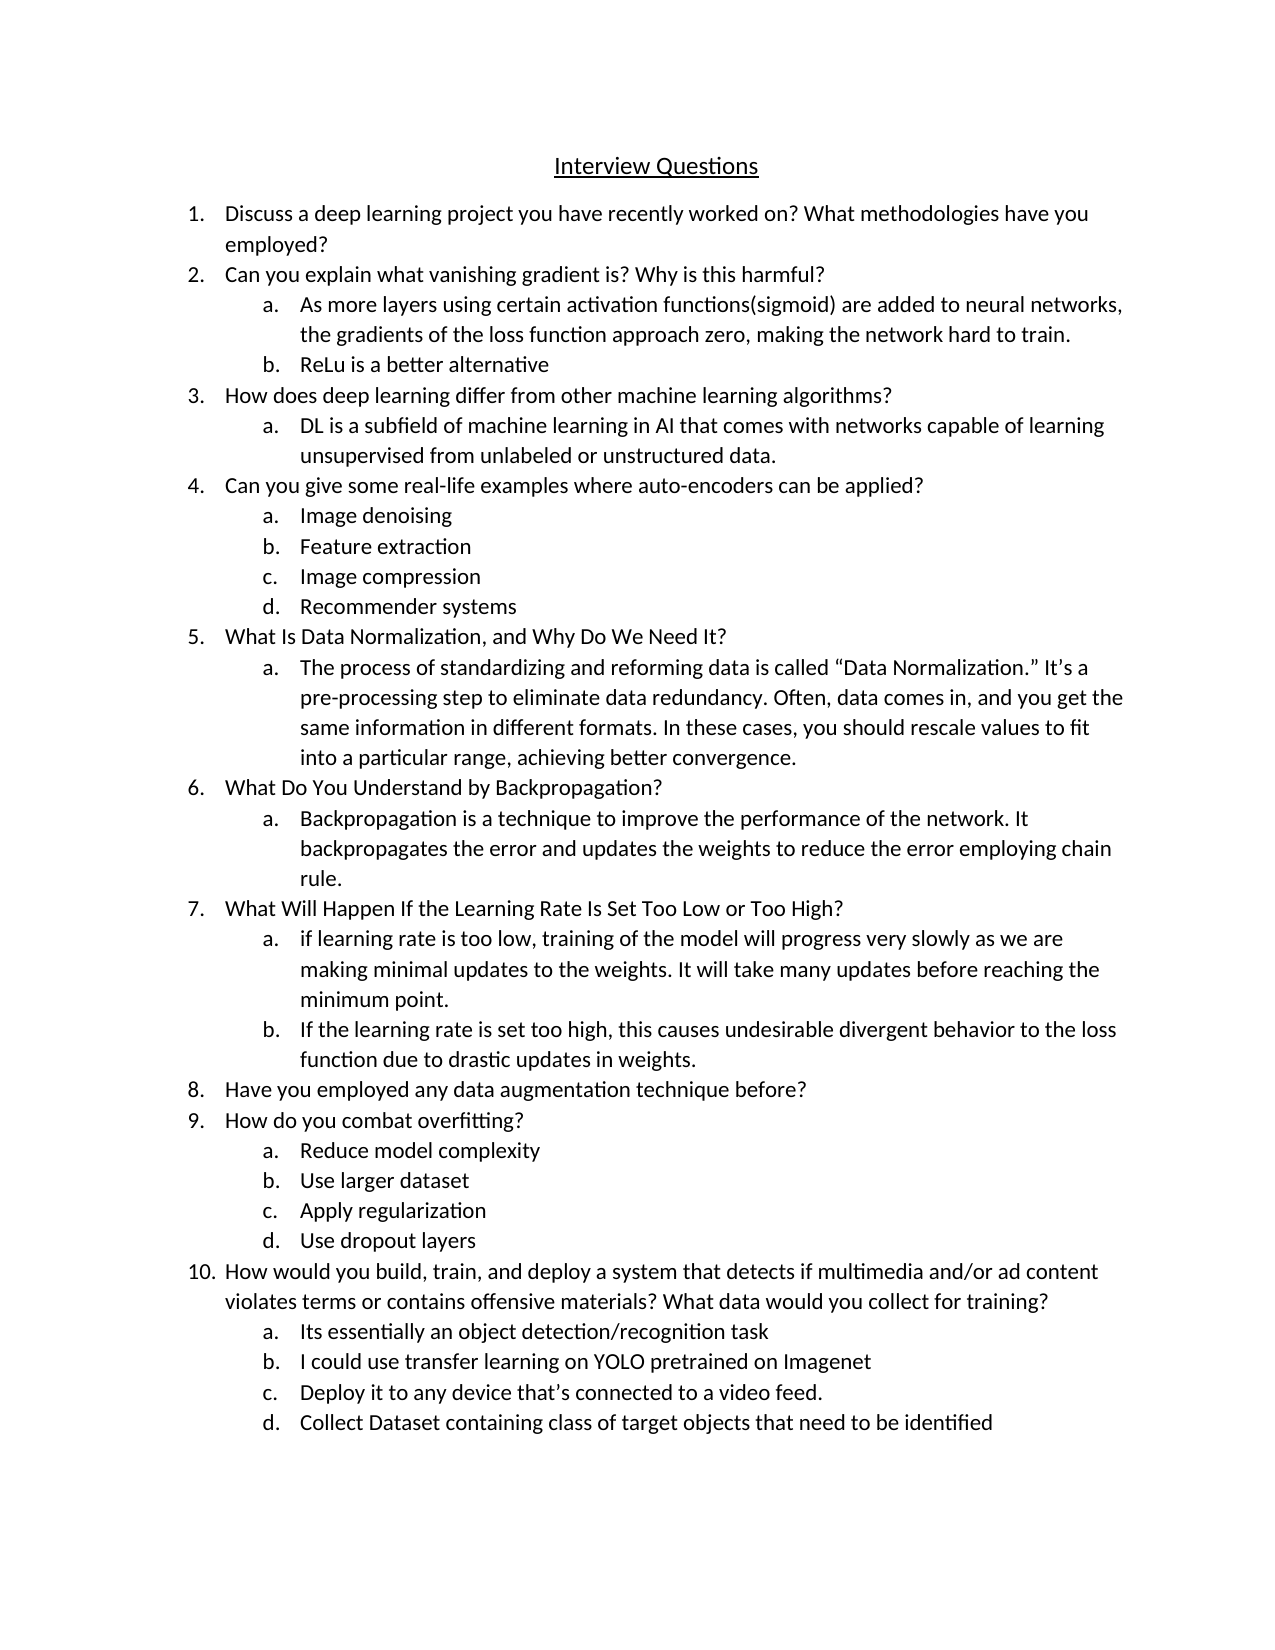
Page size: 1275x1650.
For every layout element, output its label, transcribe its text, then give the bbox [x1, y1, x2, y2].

text Interview Questions [187, 150, 1125, 181]
list Use dropout layers [262, 1227, 1125, 1255]
list Reduce model complexity [262, 1136, 1125, 1164]
list Have you employed any data augmentation technique before? [187, 1076, 1125, 1104]
list Use larger dataset [262, 1166, 1125, 1194]
list Its essentially an object detection/recognition task [262, 1317, 1125, 1345]
list Can you explain what vanishing gradient is? Why is this harmful? [187, 260, 1125, 288]
list Recommender systems [262, 592, 1125, 620]
list ReLu is a better alternative [262, 351, 1125, 379]
list Collect Dataset containing class of target objects that need to be identified [262, 1408, 1125, 1436]
list What Is Data Normalization, and Why Do We Need It? [187, 622, 1125, 651]
list Image denoising [262, 502, 1125, 530]
list How would you build, train, and deploy a system that detects if multimedia and/or ad content violates terms or contains offensive materials? What data would you collect for training? [187, 1257, 1125, 1315]
list Feature extraction [262, 532, 1125, 560]
list if learning rate is too low, training of the model will progress very slowly as we are making minimal updates to the weights. It will take many updates before reaching the minimum point. [262, 924, 1125, 1013]
list What Will Happen If the Learning Rate Is Set Too Low or Too High? [187, 894, 1125, 922]
list If the learning rate is set too high, this causes undesirable divergent behavior to the loss function due to drastic updates in weights. [262, 1015, 1125, 1073]
list Backpropagation is a technique to improve the performance of the network. It backpropagates the error and updates the weights to reduce the error employing chain rule. [262, 804, 1125, 892]
list How do you combat overfitting? [187, 1106, 1125, 1134]
list Apply regularization [262, 1196, 1125, 1224]
list Discuss a deep learning project you have recently worked on? What methodologies have you employed? [187, 199, 1125, 258]
list I could use transfer learning on YOLO pretrained on Imagenet [262, 1347, 1125, 1376]
list DL is a subfield of machine learning in AI that comes with networks capable of learning unsupervised from unlabeled or unstructured data. [262, 411, 1125, 469]
list Deploy it to any device that’s connected to a video feed. [262, 1378, 1125, 1406]
list What Do You Understand by Backpropagation? [187, 773, 1125, 802]
list The process of standardizing and reforming data is called “Data Normalization.” It’s a pre-processing step to eliminate data redundancy. Often, data comes in, and you get the same information in different formats. In these cases, you should rescale values to fit into a particular range, achieving better convergence. [262, 653, 1125, 771]
list As more layers using certain activation functions(sigmoid) are added to neural networks, the gradients of the loss function approach zero, making the network hard to train. [262, 290, 1125, 348]
list Image compression [262, 562, 1125, 590]
list Can you give some real-life examples where auto-encoders can be applied? [187, 471, 1125, 499]
list How does deep learning differ from other machine learning algorithms? [187, 381, 1125, 409]
